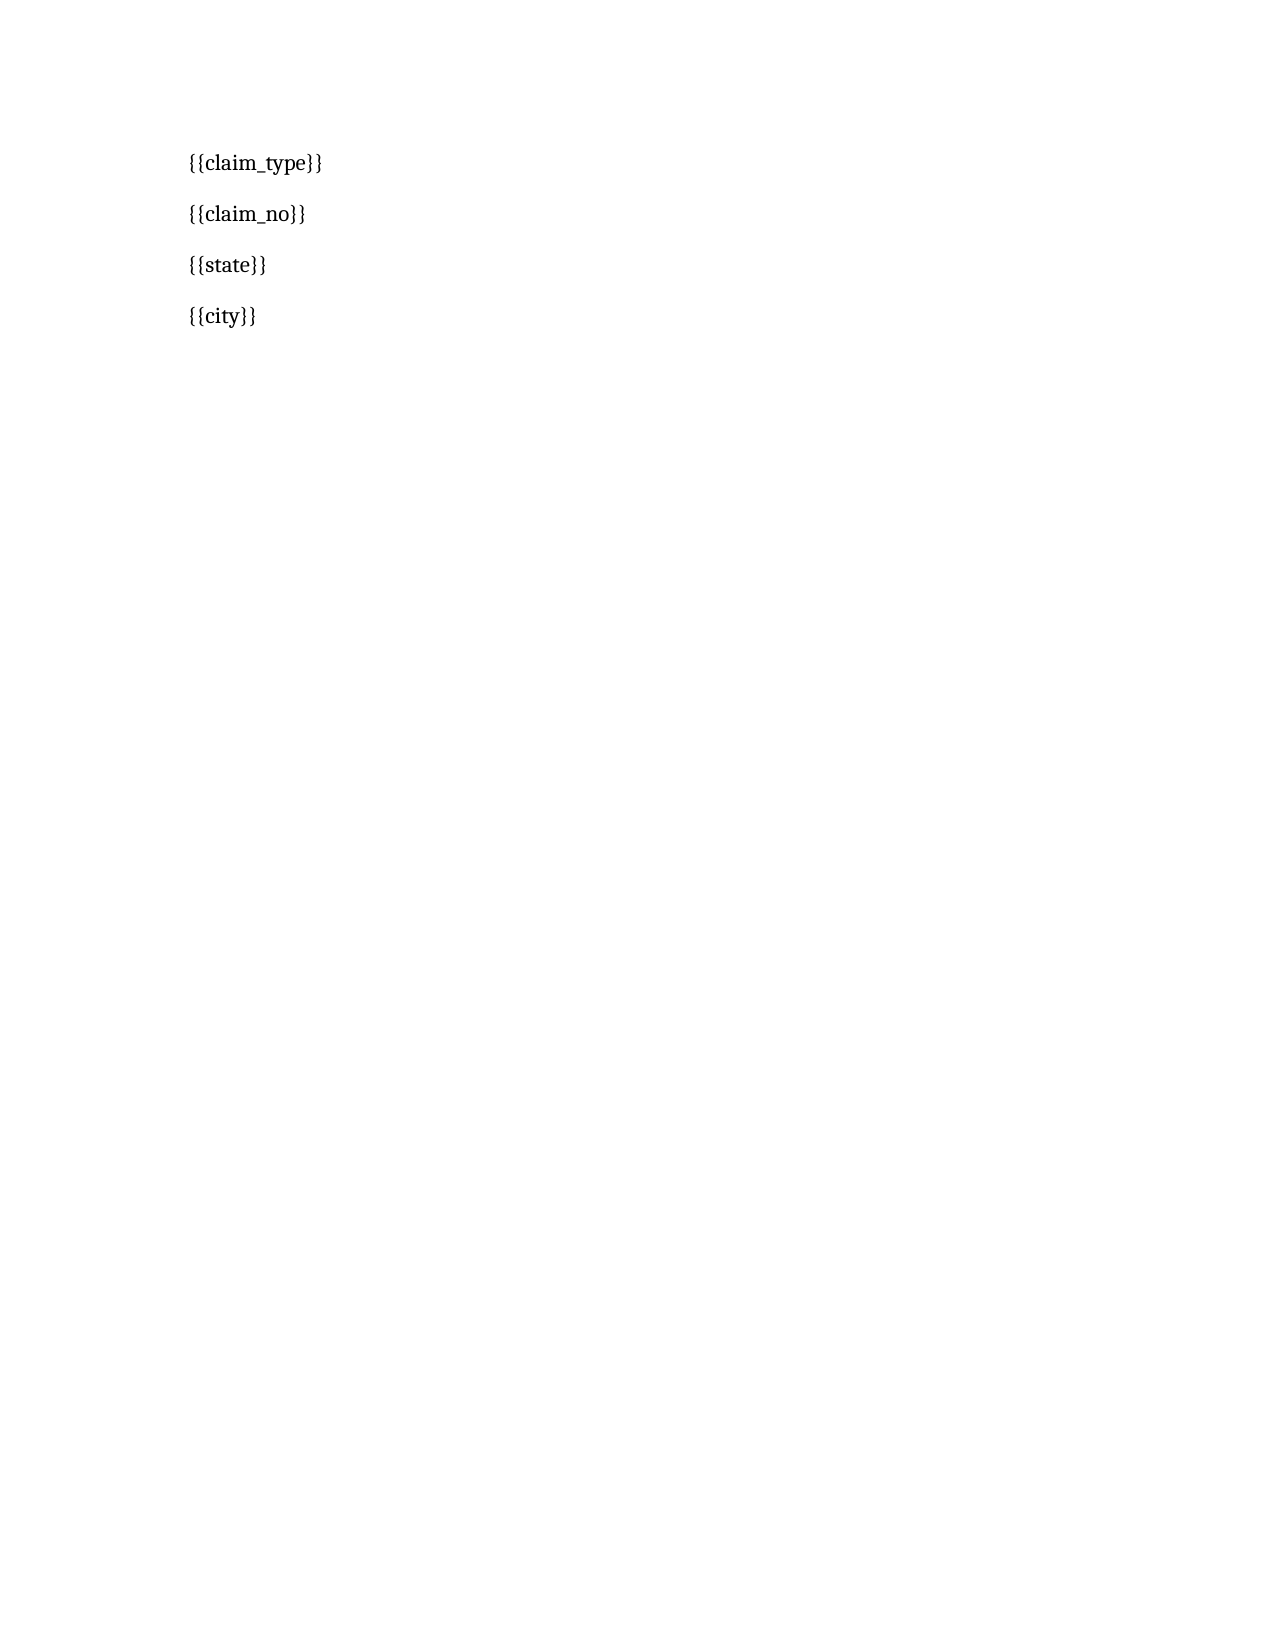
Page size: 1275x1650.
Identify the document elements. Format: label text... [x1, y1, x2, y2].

text {{claim_no}} [187, 201, 1087, 227]
table_header {{claim_type}} [176, 150, 626, 201]
text {{city}} [187, 303, 1087, 329]
text {{state}} [187, 252, 1087, 278]
